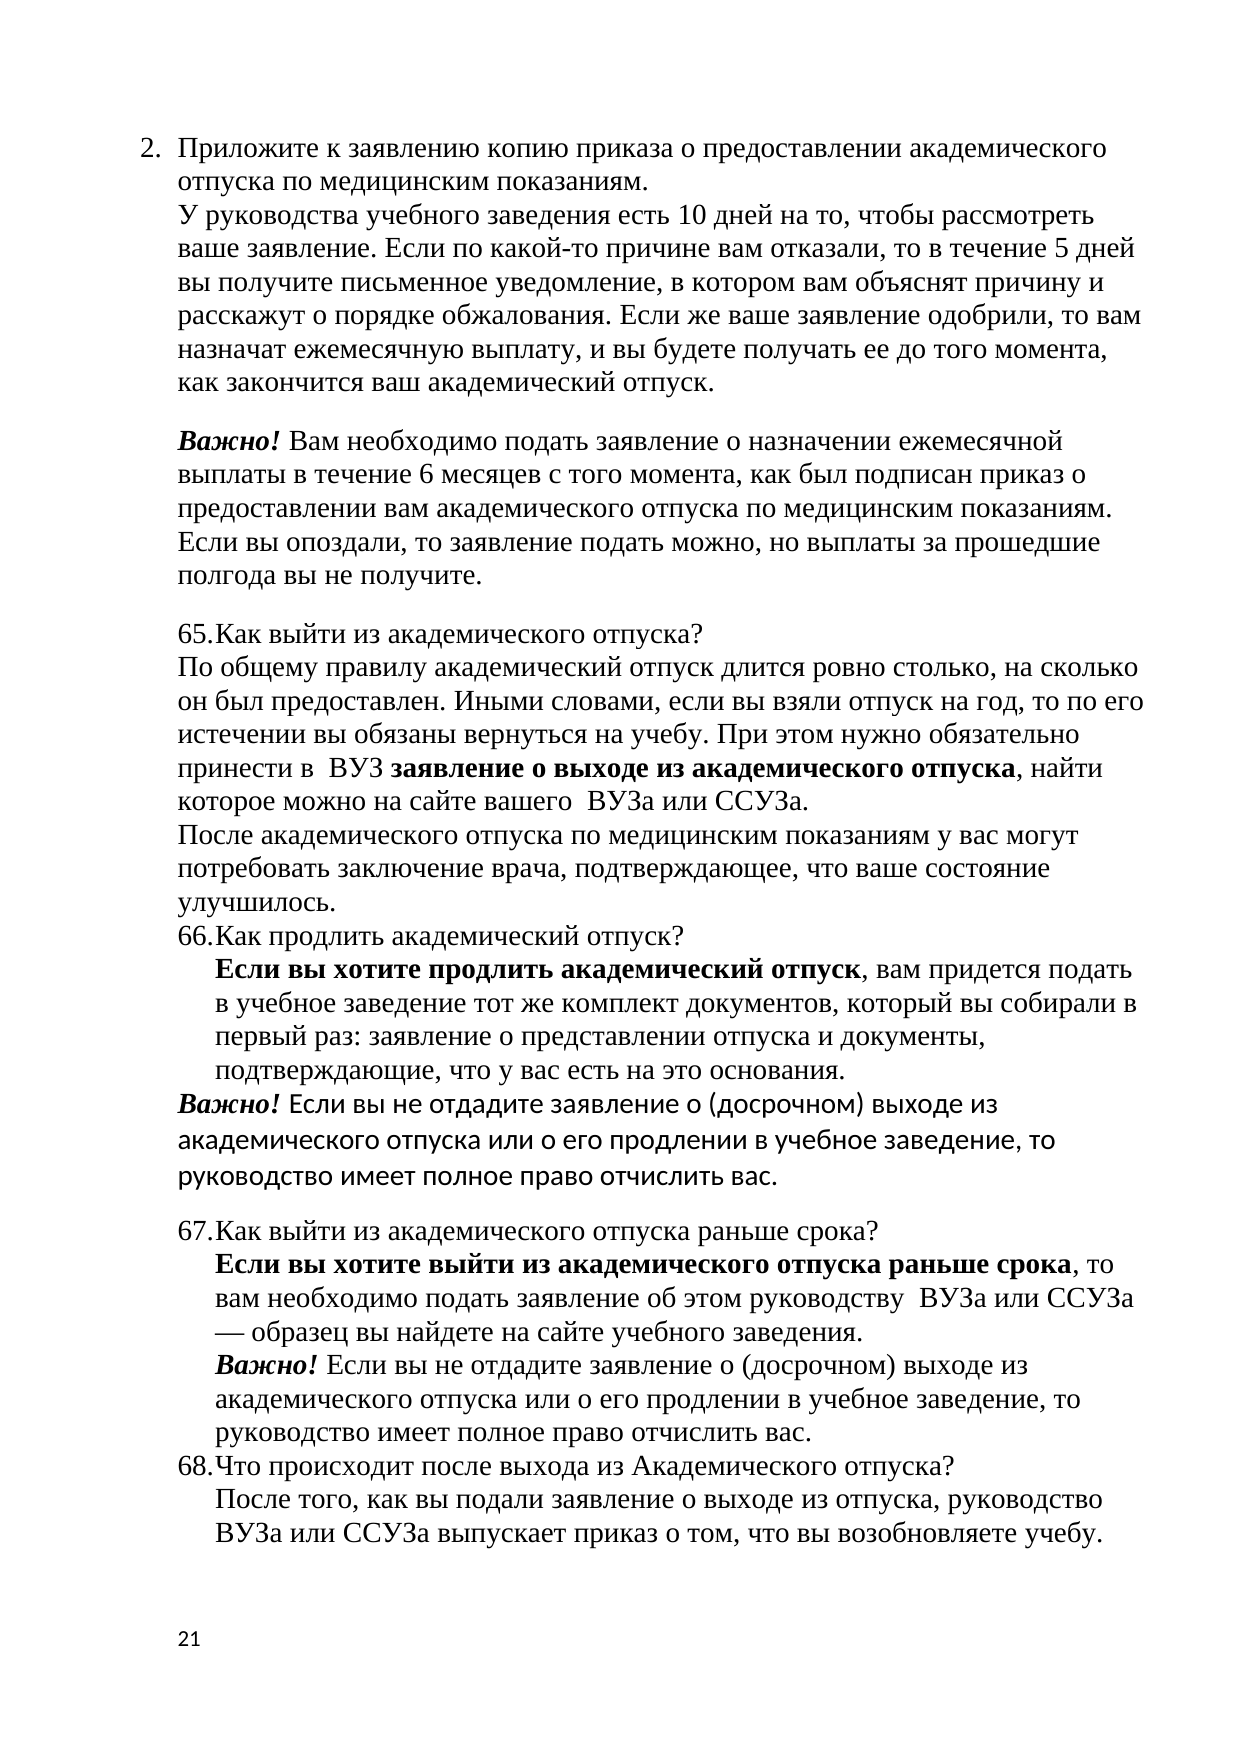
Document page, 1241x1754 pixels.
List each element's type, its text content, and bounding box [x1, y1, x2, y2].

list Как выйти из академического отпуска раньше срока? [177, 1213, 1152, 1247]
list Если вы хотите выйти из академического отпуска раньше срока, то вам необходимо подать заявление об этом руководству ВУЗа или ССУЗа — образец вы найдете на сайте учебного заведения. [871, 1247, 1152, 1347]
list Как выйти из академического отпуска? [177, 616, 1152, 649]
list Как продлить академический отпуск? [177, 918, 1152, 951]
list Что происходит после выхода из Академического отпуска? [177, 1448, 1152, 1481]
text Важно! Если вы не отдадите заявление о (досрочном) выходе из академического отпуска или о его продлении в учебное заведение, то руководство имеет полное право отчислить вас. [177, 1085, 1152, 1192]
text Если вы хотите продлить академический отпуск, вам придется подать в учебное заведение тот же комплект документов, который вы собирали в первый раз: заявление о представлении отпуска и документы, подтверждающие, что у вас есть на это основания. [215, 951, 1152, 1085]
text Важно! Вам необходимо подать заявление о назначении ежемесячной выплаты в течение 6 месяцев с того момента, как был подписан приказ о предоставлении вам академического отпуска по медицинским показаниям. Если вы опоздали, то заявление подать можно, но выплаты за прошедшие полгода вы не получите. [177, 423, 1152, 591]
text По общему правилу академический отпуск длится ровно столько, на сколько он был предоставлен. Иными словами, если вы взяли отпуск на год, то по его истечении вы обязаны вернуться на учебу. При этом нужно обязательно принести в ВУЗ заявление о выходе из академического отпуска, найти которое можно на сайте вашего ВУЗа или ССУЗа. [177, 649, 1152, 817]
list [215, 1481, 1152, 1548]
text У руководства учебного заведения есть 10 дней на то, чтобы рассмотреть ваше заявление. Если по какой-то причине вам отказали, то в течение 5 дней вы получите письменное уведомление, в котором вам объяснят причину и расскажут о порядке обжалования. Если же ваше заявление одобрили, то вам назначат ежемесячную выплату, и вы будете получать ее до того момента, как закончится ваш академический отпуск. [177, 197, 1152, 398]
list Важно! Если вы не отдадите заявление о (досрочном) выходе из академического отпуска или о его продлении в учебное заведение, то руководство имеет полное право отчислить вас. [215, 1347, 1152, 1448]
text После академического отпуска по медицинским показаниям у вас могут потребовать заключение врача, подтверждающее, что ваше состояние улучшилось. [336, 817, 1152, 918]
list Приложите к заявлению копию приказа о предоставлении академического отпуска по медицинским показаниям. [140, 130, 1152, 197]
